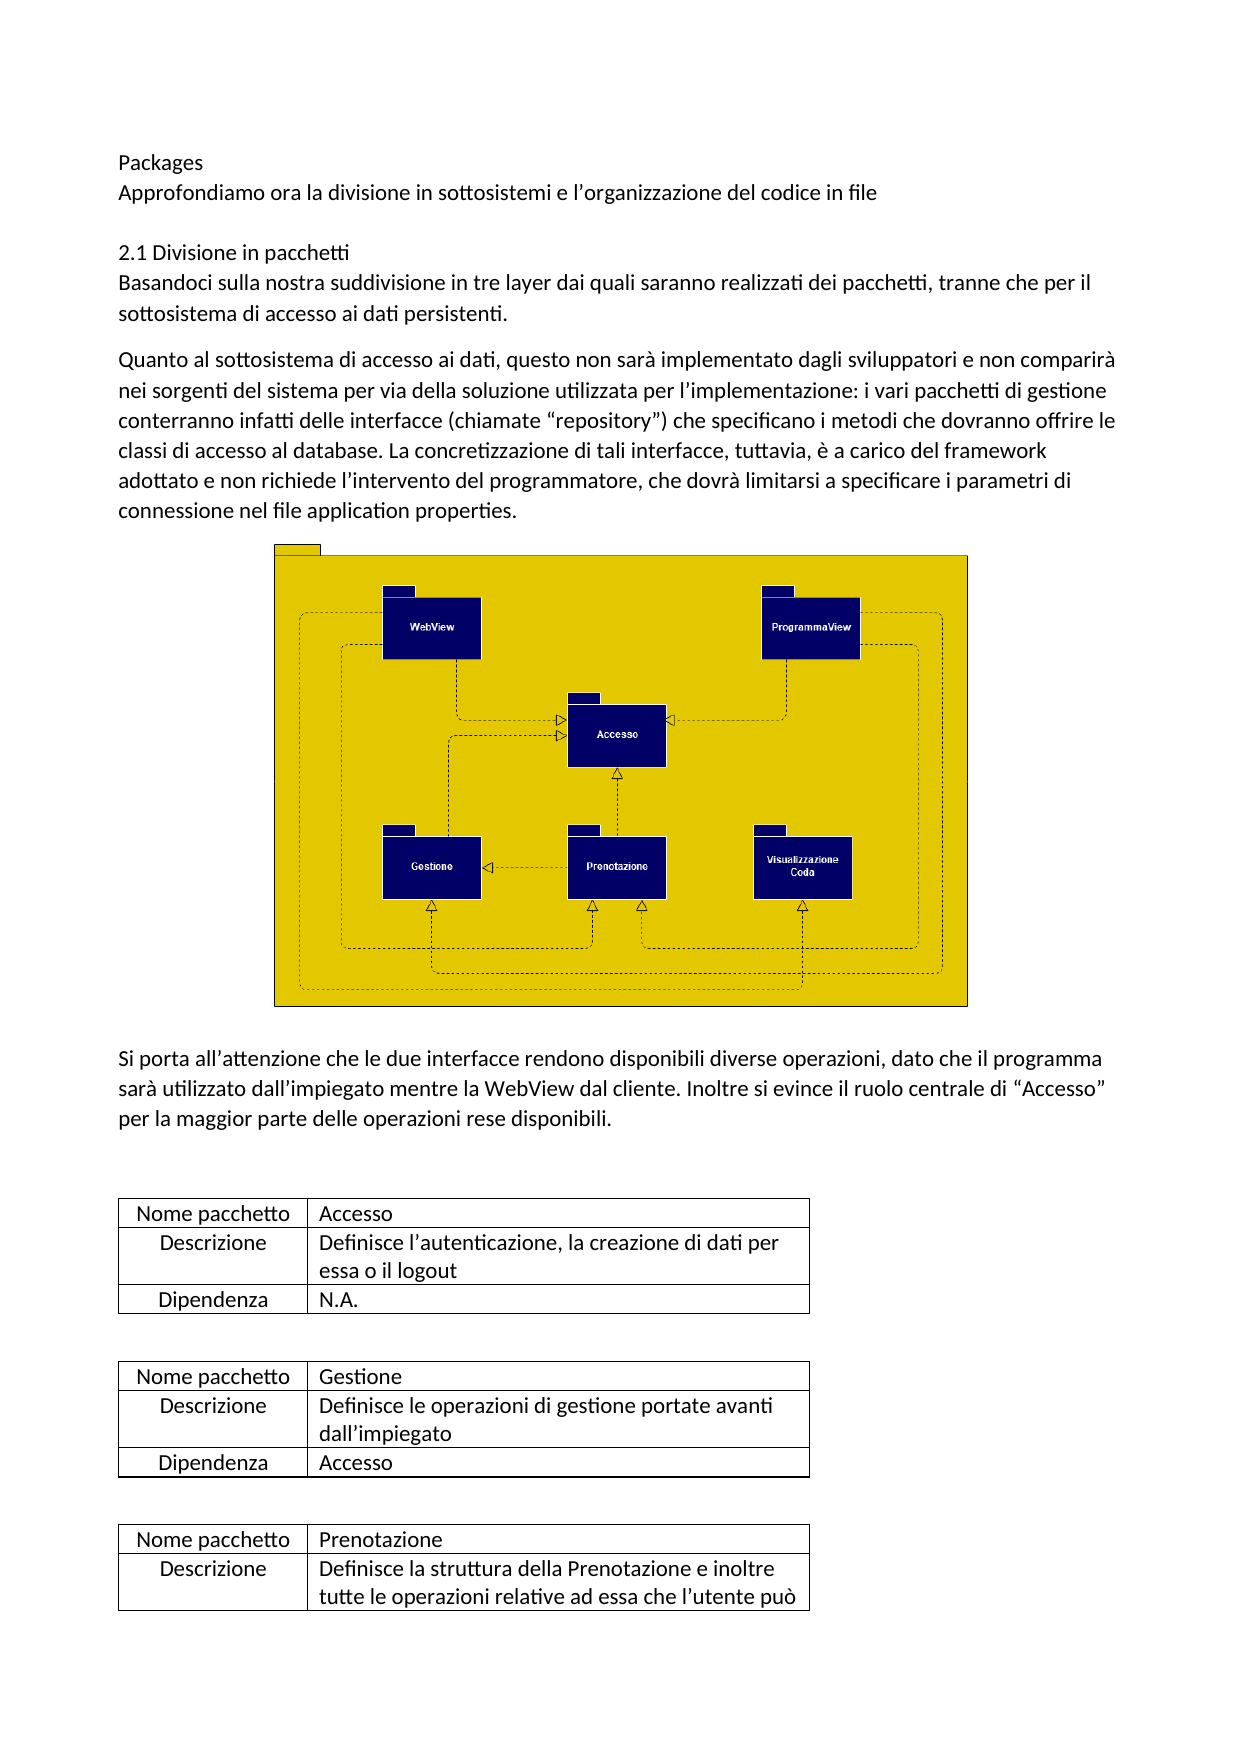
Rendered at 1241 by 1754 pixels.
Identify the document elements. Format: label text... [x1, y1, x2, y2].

table_cell Definisce l’autenticazione, la creazione di dati per essa o il logout [308, 1228, 809, 1284]
table_header Gestione [308, 1362, 809, 1390]
table_header Prenotazione [308, 1525, 809, 1553]
text Basandoci sulla nostra suddivisione in tre layer dai quali saranno realizzati dei pacchetti, tranne che per il sottosistema di accesso ai dati persistenti. [118, 268, 1122, 327]
table_header Nome pacchetto [119, 1199, 307, 1227]
text Packages [118, 148, 1122, 176]
table_header Nome pacchetto [119, 1362, 307, 1390]
text 2.1 Divisione in pacchetti [118, 238, 1122, 266]
table_cell Descrizione [119, 1391, 307, 1447]
table_cell Dipendenza [119, 1448, 307, 1476]
table_cell Descrizione [119, 1228, 307, 1284]
picture [257, 527, 984, 1023]
table_cell Dipendenza [119, 1285, 307, 1313]
table_cell Accesso [308, 1448, 809, 1476]
table_cell N.A. [308, 1285, 809, 1313]
text Quanto al sottosistema di accesso ai dati, questo non sarà implementato dagli sviluppatori e non comparirà nei sorgenti del sistema per via della soluzione utilizzata per l’implementazione: i vari pacchetti di gestione conterranno infatti delle interfacce (chiamate “repository”) che specificano i metodi che dovranno offrire le classi di accesso al database. La concretizzazione di tali interfacce, tuttavia, è a carico del framework adottato e non richiede l’intervento del programmatore, che dovrà limitarsi a specificare i parametri di connessione nel file application properties. [118, 346, 1122, 524]
table_cell Definisce le operazioni di gestione portate avanti dall’impiegato [308, 1391, 809, 1447]
table_header Accesso [308, 1199, 809, 1227]
text Approfondiamo ora la divisione in sottosistemi e l’organizzazione del codice in file [118, 178, 1122, 206]
table_cell Descrizione [119, 1554, 307, 1610]
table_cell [308, 1554, 809, 1610]
table_header Nome pacchetto [119, 1525, 307, 1553]
